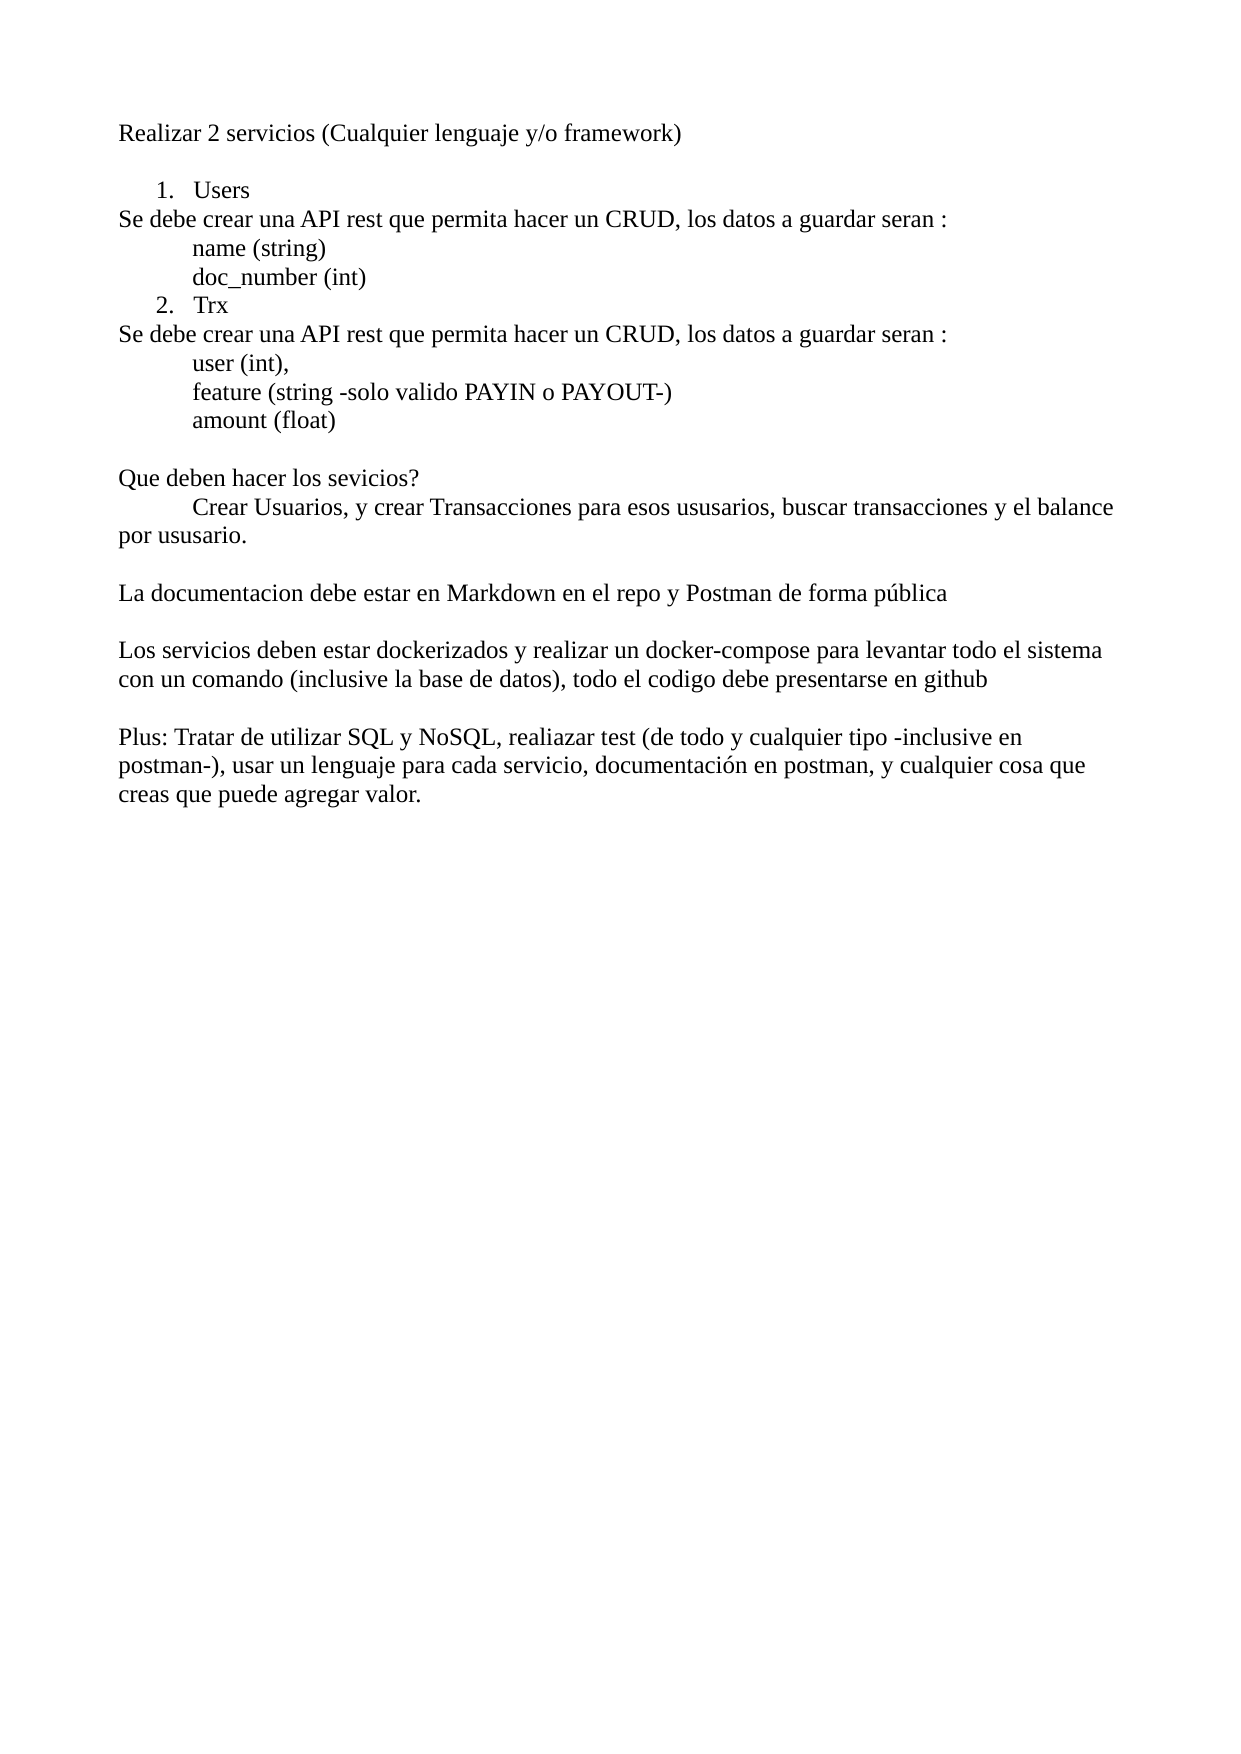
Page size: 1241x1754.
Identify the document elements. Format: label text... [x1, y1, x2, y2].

text name (string) [118, 233, 1122, 262]
list Trx [156, 291, 1122, 319]
text Los servicios deben estar dockerizados y realizar un docker-compose para levantar todo el sistema con un comando (inclusive la base de datos), todo el codigo debe presentarse en github [118, 636, 1122, 693]
text Plus: Tratar de utilizar SQL y NoSQL, realiazar test (de todo y cualquier tipo -inclusive en postman-), usar un lenguaje para cada servicio, documentación en postman, y cualquier cosa que creas que puede agregar valor. [118, 722, 1122, 808]
text Crear Usuarios, y crear Transacciones para esos ususarios, buscar transacciones y el balance por ususario. [118, 492, 1122, 549]
text user (int), [118, 348, 1122, 377]
text doc_number (int) [118, 262, 1122, 291]
list Users [156, 176, 1122, 204]
text Realizar 2 servicios (Cualquier lenguaje y/o framework) [118, 118, 1122, 147]
text Que deben hacer los sevicios? [118, 463, 1122, 492]
text Se debe crear una API rest que permita hacer un CRUD, los datos a guardar seran : [118, 319, 1122, 348]
text amount (float) [118, 406, 1122, 434]
text Se debe crear una API rest que permita hacer un CRUD, los datos a guardar seran : [118, 204, 1122, 233]
text La documentacion debe estar en Markdown en el repo y Postman de forma pública [118, 578, 1122, 607]
text feature (string -solo valido PAYIN o PAYOUT-) [118, 377, 1122, 406]
